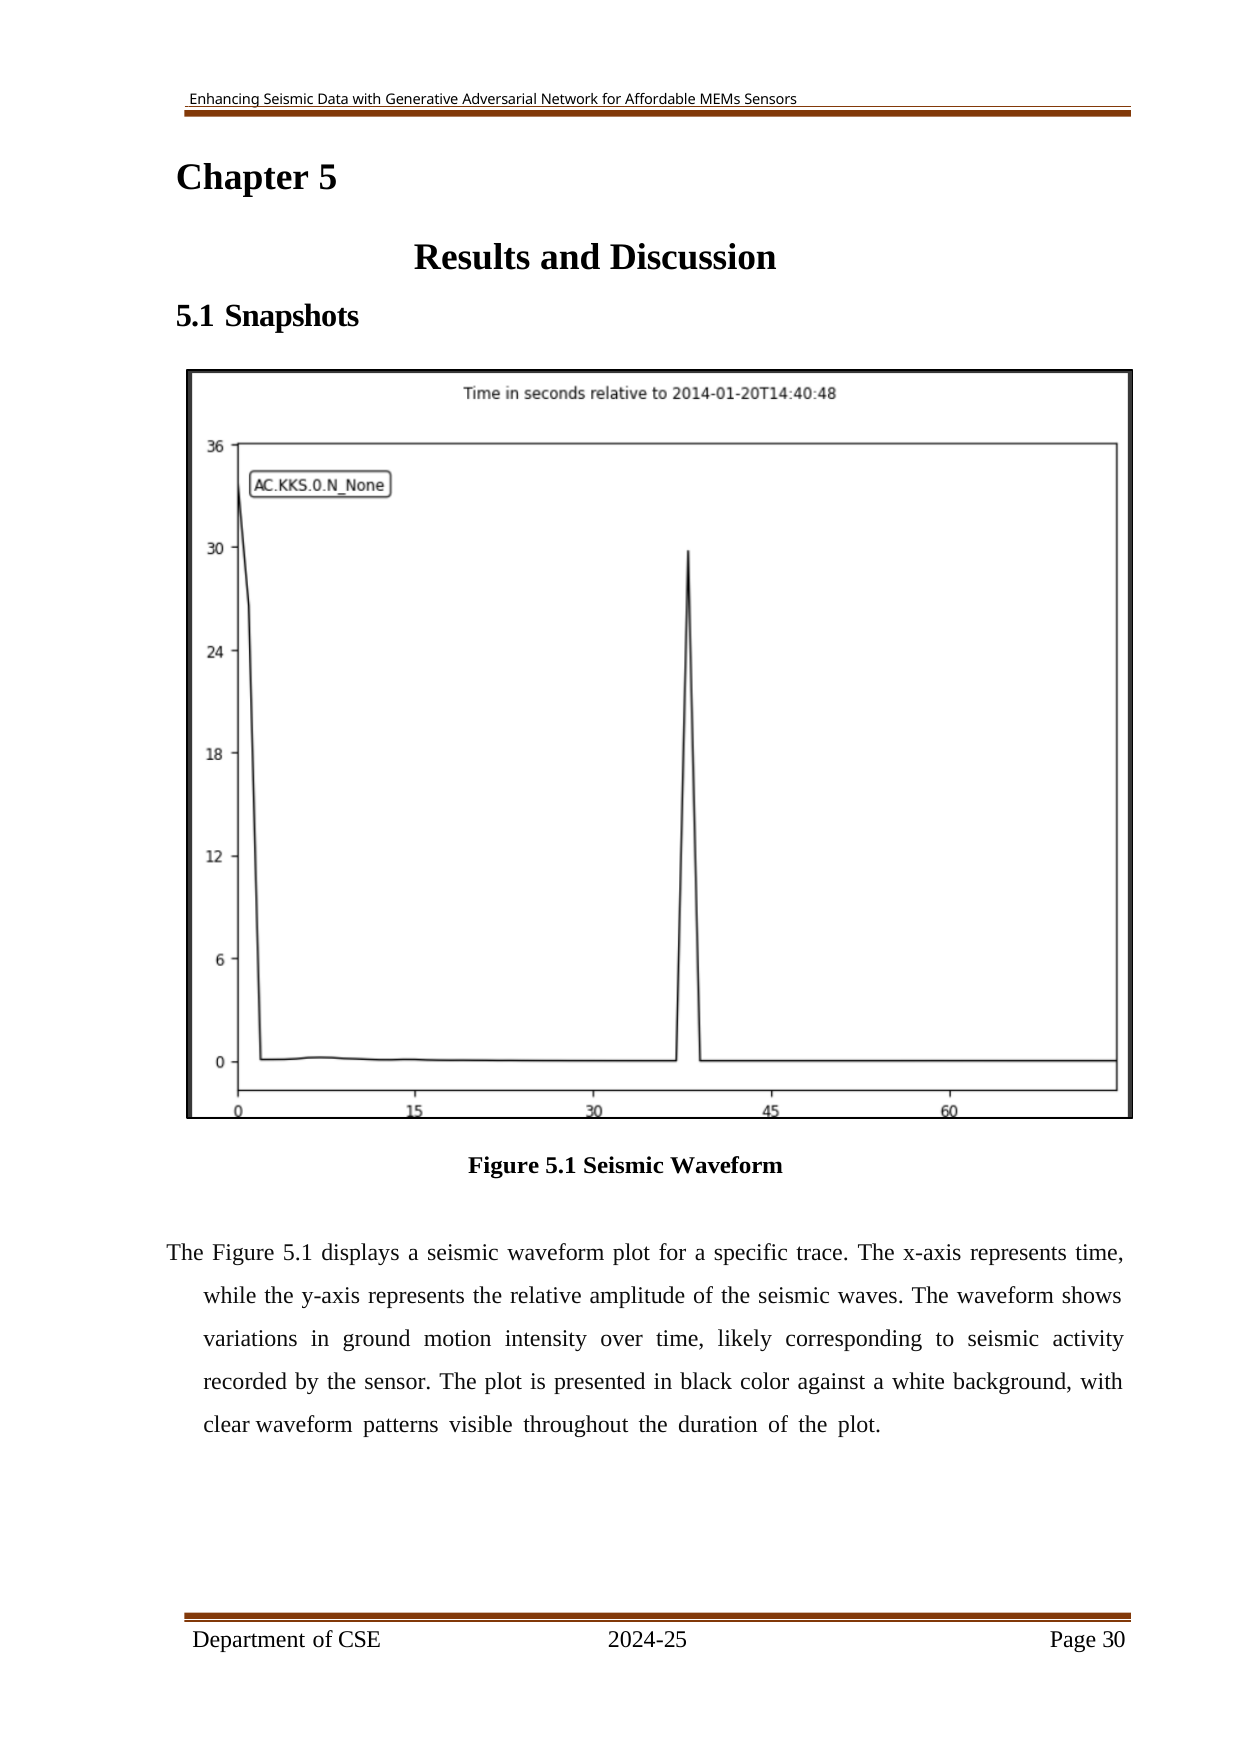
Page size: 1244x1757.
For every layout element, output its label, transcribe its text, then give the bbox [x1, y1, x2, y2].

subtitle Snapshots [176, 297, 361, 334]
subtitle Results and Discussion [414, 234, 1170, 277]
text The Figure 5.1 displays a seismic waveform plot for a specific trace. The x-axis represents time, while the y-axis represents the relative amplitude of the seismic waves. The waveform shows variations in ground motion intensity over time, likely corresponding to seismic activity recorded by the sensor. The plot is presented in black color against a white background, with clear waveform patterns visible throughout the duration of the plot. [166, 1238, 1124, 1437]
picture [188, 371, 1132, 1117]
subtitle Chapter 5 [176, 154, 361, 198]
subtitle Figure 5.1 Seismic Waveform [468, 1151, 1170, 1179]
